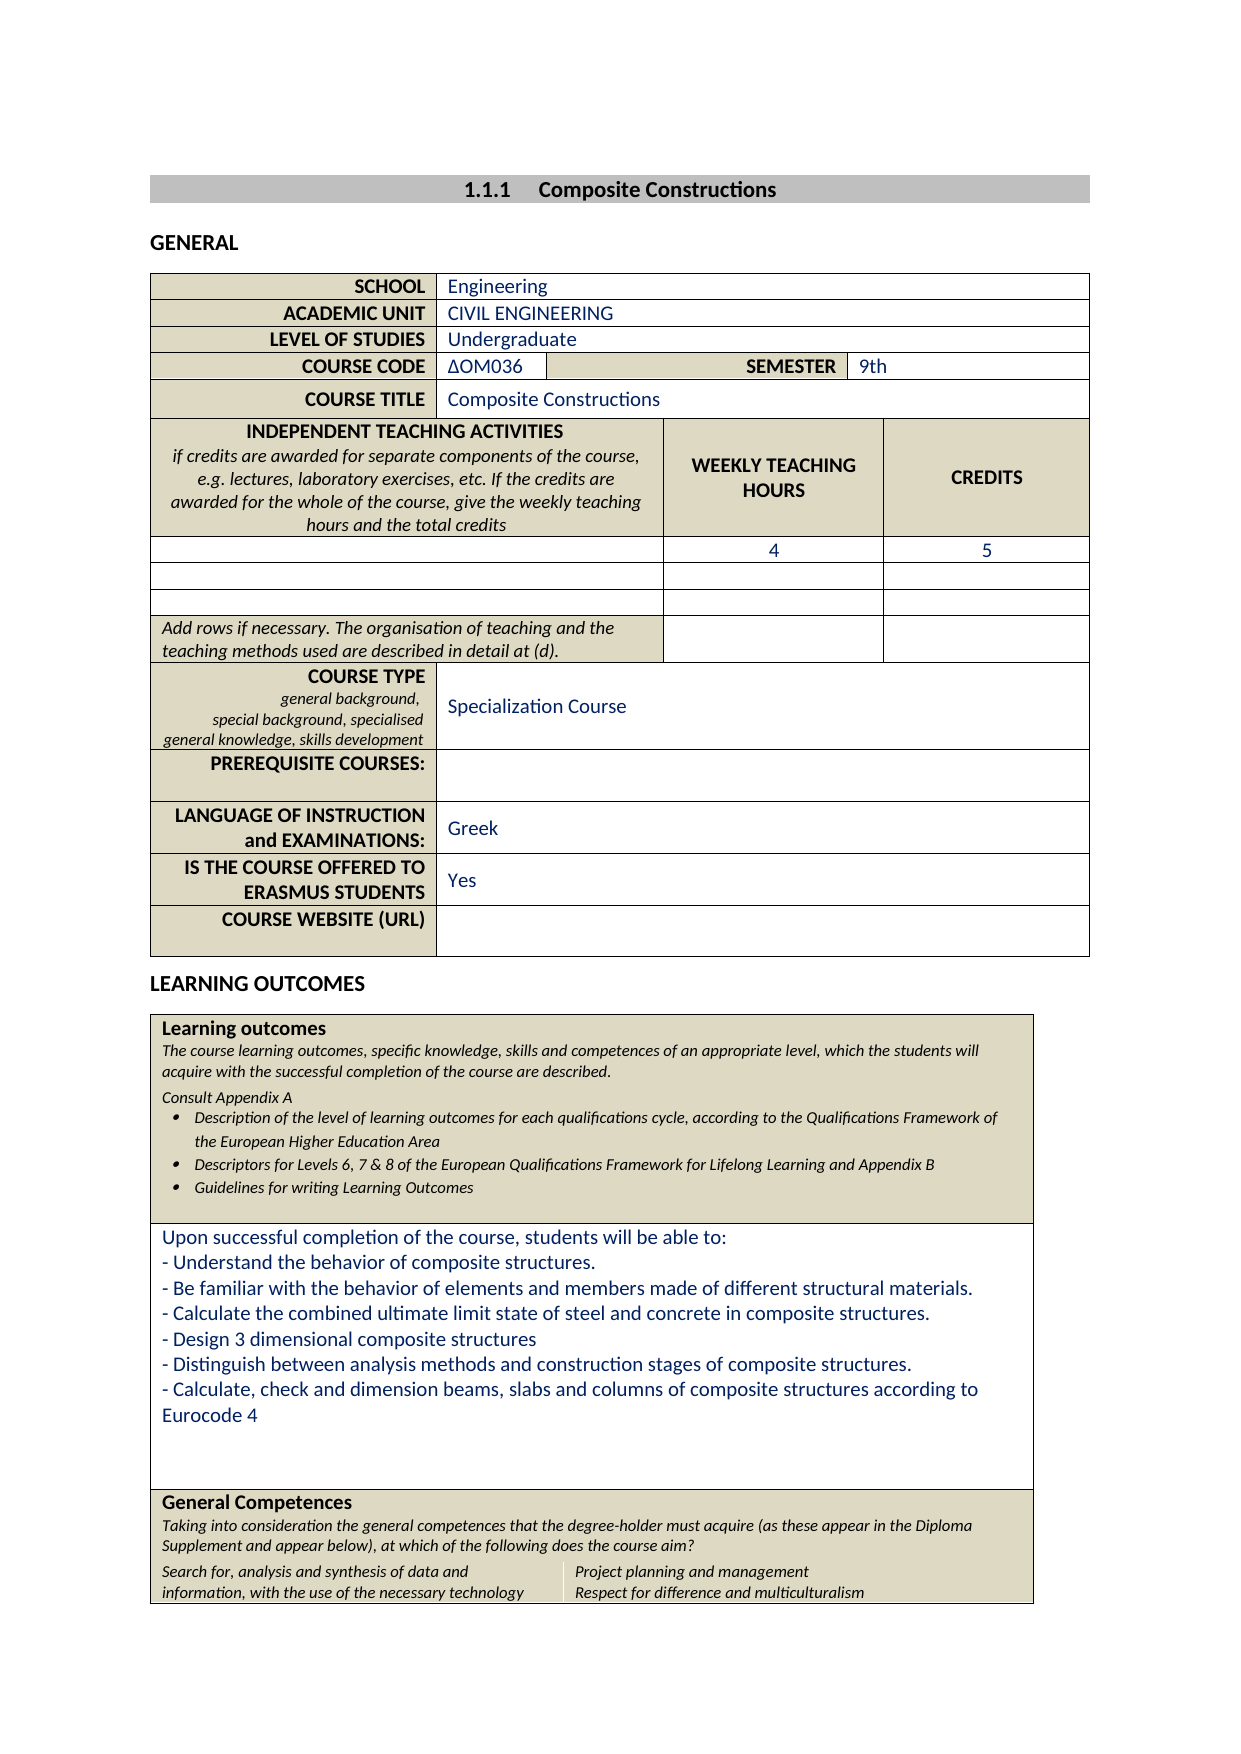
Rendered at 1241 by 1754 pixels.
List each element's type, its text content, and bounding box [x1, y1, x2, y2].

table_cell [664, 616, 883, 662]
table_cell ΔΟΜ036 [437, 353, 546, 378]
table_cell Undergraduate [437, 327, 1089, 352]
table_cell Yes [437, 854, 1089, 905]
table_header SCHOOL [151, 274, 436, 299]
table_cell 4 [664, 537, 883, 562]
table_cell LEVEL OF STUDIES [151, 327, 436, 352]
table_cell ACADEMIC UNIT [151, 300, 436, 326]
table_cell Add rows if necessary. The organisation of teaching and the teaching methods used are described in detail at (d). [151, 616, 663, 662]
table_cell 5 [884, 537, 1089, 562]
table_cell COURSE TITLE [151, 380, 436, 418]
table_cell [437, 906, 1089, 956]
table_cell COURSE WEBSITE (URL) [151, 906, 436, 956]
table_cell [564, 1562, 1033, 1602]
subtitle Composite Constructions [150, 175, 1090, 203]
table_cell [151, 563, 663, 589]
table_cell General Competences [151, 1490, 1033, 1515]
table_cell [664, 590, 883, 615]
table_cell Civil Engineering [437, 300, 1089, 326]
table_cell 9th [848, 353, 1089, 378]
table_cell [884, 563, 1089, 589]
text GENERAL [150, 228, 1090, 256]
table_cell Specialization Course [437, 663, 1089, 749]
table_header Engineering [437, 274, 1089, 299]
text LEARNING OUTCOMES [150, 969, 1090, 997]
table_cell COURSE CODE [151, 353, 436, 378]
table_cell Greek [437, 802, 1089, 853]
table_cell [151, 590, 663, 615]
table_cell COURSE TYPE general background, special background, specialised general knowledge, skills development [151, 663, 436, 749]
table_cell Upon successful completion of the course, students will be able to: - Understand the behavior of composite structures. - Be familiar with the behavior of elements and members made of different structural materials. - Calculate the combined ultimate limit state of steel and concrete in composite structures. - Design 3 dimensional composite structures - Distinguish between analysis methods and construction stages of composite structures. - Calculate, check and dimension beams, slabs and columns of composite structures according to Eurocode 4 [151, 1224, 1033, 1488]
table_cell Taking into consideration the general competences that the degree-holder must acquire (as these appear in the Diploma Supplement and appear below), at which of the following does the course aim? [151, 1515, 1033, 1562]
table_cell [884, 590, 1089, 615]
table_cell CREDITS [884, 419, 1089, 536]
table_cell WEEKLY TEACHING HOURS [664, 419, 883, 536]
table_cell [437, 750, 1089, 801]
table_cell [151, 537, 663, 562]
table_header Learning outcomes [151, 1015, 1033, 1041]
table_cell INDEPENDENT TEACHING ACTIVITIES if credits are awarded for separate components of the course, e.g. lectures, laboratory exercises, etc. If the credits are awarded for the whole of the course, give the weekly teaching hours and the total credits [151, 419, 663, 536]
table_cell [664, 563, 883, 589]
table_cell LANGUAGE OF INSTRUCTION and EXAMINATIONS: [151, 802, 436, 853]
table_cell IS THE COURSE OFFERED TO ERASMUS STUDENTS [151, 854, 436, 905]
table_cell SEMESTER [547, 353, 847, 378]
table_cell [884, 616, 1089, 662]
table_cell The course learning outcomes, specific knowledge, skills and competences of an appropriate level, which the students will acquire with the successful completion of the course are described. Consult Appendix A Description of the level of learning outcomes for each qualifications cycle, according to the Qualifications Framework of the European Higher Education Area Descriptors for Levels 6, 7 & 8 of the European Qualifications Framework for Lifelong Learning and Appendix B Guidelines for writing Learning Outcomes [151, 1041, 1033, 1223]
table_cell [151, 1562, 563, 1602]
table_cell PREREQUISITE COURSES: [151, 750, 436, 801]
table_cell Composite Constructions [437, 380, 1089, 418]
